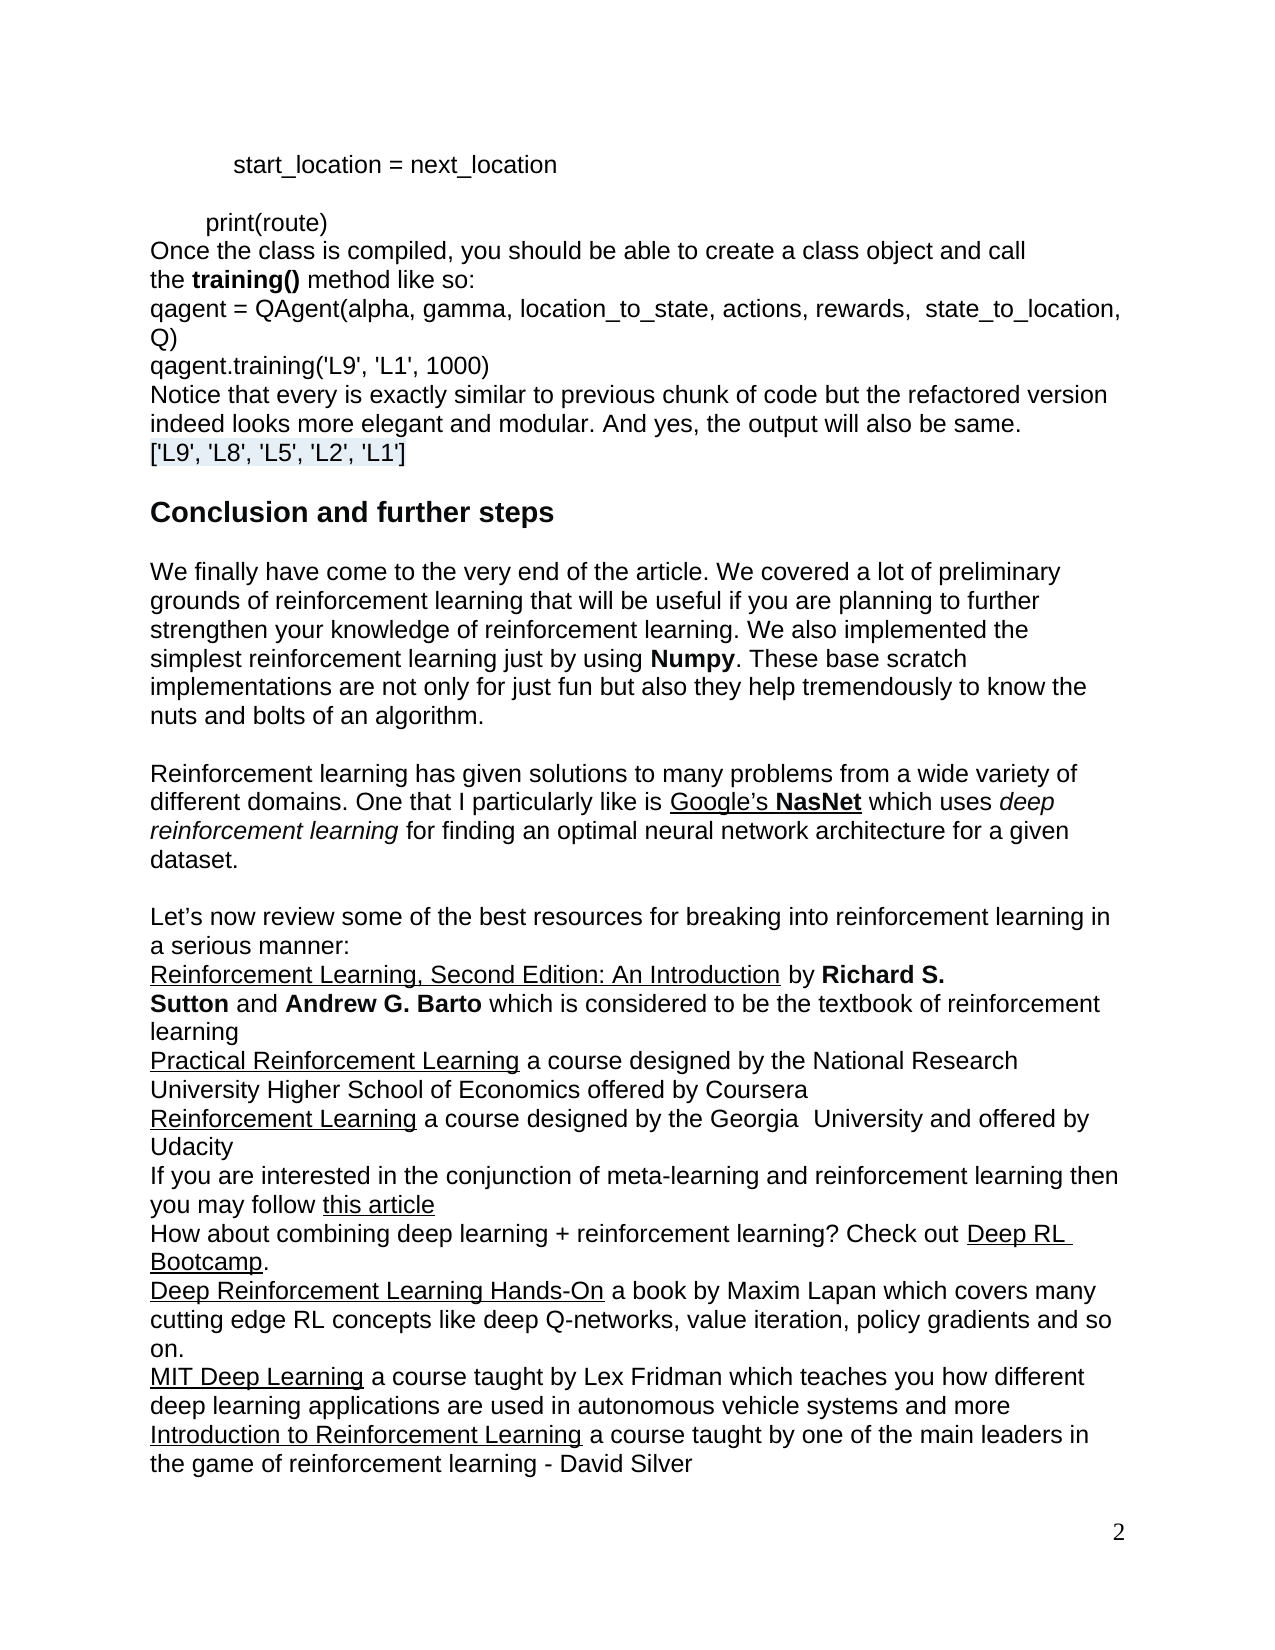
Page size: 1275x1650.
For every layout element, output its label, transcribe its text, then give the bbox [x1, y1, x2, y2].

text Reinforcement Learning, Second Edition: An Introduction by Richard S. Sutton and Andrew G. Barto which is considered to be the textbook of reinforcement learning [150, 960, 1125, 1046]
text Reinforcement learning has given solutions to many problems from a wide variety of different domains. One that I particularly like is Google’s NasNet which uses deep reinforcement learning for finding an optimal neural network architecture for a given dataset. [150, 758, 1125, 902]
text start_location = next_location [150, 150, 1125, 179]
text qagent = QAgent(alpha, gamma, location_to_state, actions, rewards, state_to_location, Q) [150, 294, 1125, 351]
text We finally have come to the very end of the article. We covered a lot of preliminary grounds of reinforcement learning that will be useful if you are planning to further strengthen your knowledge of reinforcement learning. We also implemented the simplest reinforcement learning just by using Numpy. These base scratch implementations are not only for just fun but also they help tremendously to know the nuts and bolts of an algorithm. [150, 557, 1125, 758]
text Once the class is compiled, you should be able to create a class object and call the training() method like so: [150, 236, 1125, 294]
text Conclusion and further steps [150, 495, 1125, 557]
text Let’s now review some of the best resources for breaking into reinforcement learning in a serious manner: [150, 902, 1125, 960]
text Introduction to Reinforcement Learning a course taught by one of the main leaders in the game of reinforcement learning - David Silver [150, 1420, 1125, 1477]
text Practical Reinforcement Learning a course designed by the National Research University Higher School of Economics offered by Coursera [150, 1046, 1125, 1103]
text qagent.training('L9', 'L1', 1000) [150, 351, 1125, 380]
text Reinforcement Learning a course designed by the Georgia University and offered by Udacity [150, 1103, 1125, 1161]
text Notice that every is exactly similar to previous chunk of code but the refactored version indeed looks more elegant and modular. And yes, the output will also be same. [150, 380, 1125, 437]
text How about combining deep learning + reinforcement learning? Check out Deep RL Bootcamp. [150, 1218, 1125, 1276]
text ['L9', 'L8', 'L5', 'L2', 'L1'] [150, 437, 1125, 495]
text print(route) [150, 207, 1125, 236]
text MIT Deep Learning a course taught by Lex Fridman which teaches you how different deep learning applications are used in autonomous vehicle systems and more [150, 1362, 1125, 1420]
text Deep Reinforcement Learning Hands-On a book by Maxim Lapan which covers many cutting edge RL concepts like deep Q-networks, value iteration, policy gradients and so on. [150, 1276, 1125, 1362]
text If you are interested in the conjunction of meta-learning and reinforcement learning then you may follow this article [150, 1161, 1125, 1218]
